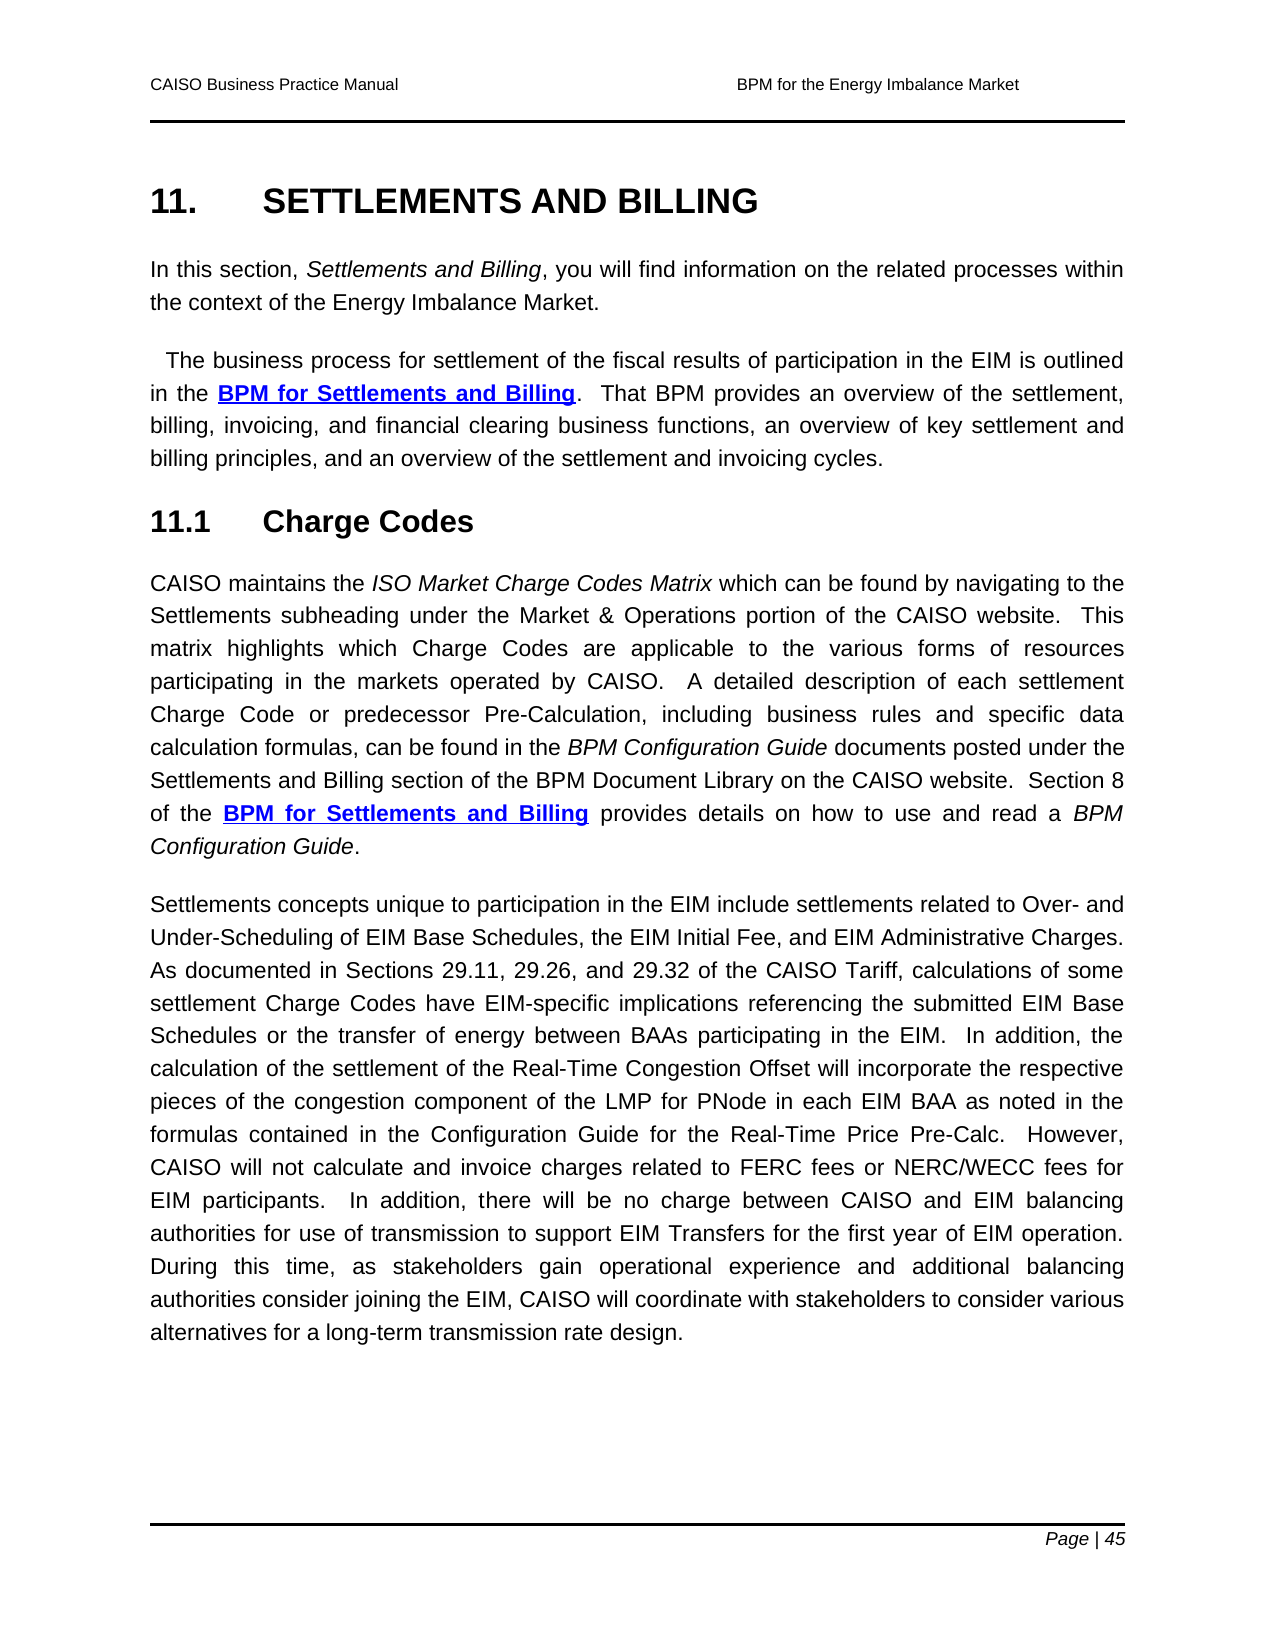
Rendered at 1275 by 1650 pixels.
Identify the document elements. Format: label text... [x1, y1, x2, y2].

text In this section, Settlements and Billing, you will find information on the related processes within the context of the Energy Imbalance Market. [150, 256, 1125, 315]
text Settlements concepts unique to participation in the EIM include settlements related to Over- and Under-Scheduling of EIM Base Schedules, the EIM Initial Fee, and EIM Administrative Charges. As documented in Sections 29.11, 29.26, and 29.32 of the CAISO Tariff, calculations of some settlement Charge Codes have EIM-specific implications referencing the submitted EIM Base Schedules or the transfer of energy between BAAs participating in the EIM. In addition, the calculation of the settlement of the Real-Time Congestion Offset will incorporate the respective pieces of the congestion component of the LMP for PNode in each EIM BAA as noted in the formulas contained in the Configuration Guide for the Real-Time Price Pre-Calc. However, CAISO will not calculate and invoice charges related to FERC fees or NERC/WECC fees for EIM participants. In addition, there will be no charge between CAISO and EIM balancing authorities for use of transmission to support EIM Transfers for the first year of EIM operation. During this time, as stakeholders gain operational experience and additional balancing authorities consider joining the EIM, CAISO will coordinate with stakeholders to consider various alternatives for a long-term transmission rate design. [150, 891, 1125, 1345]
text The business process for settlement of the fiscal results of participation in the EIM is outlined in the BPM for Settlements and Billing. That BPM provides an overview of the settlement, billing, invoicing, and financial clearing business functions, an overview of key settlement and billing principles, and an overview of the settlement and invoicing cycles. [150, 347, 1125, 472]
text CAISO maintains the ISO Market Charge Codes Matrix which can be found by navigating to the Settlements subheading under the Market & Operations portion of the CAISO website. This matrix highlights which Charge Codes are applicable to the various forms of resources participating in the markets operated by CAISO. A detailed description of each settlement Charge Code or predecessor Pre-Calculation, including business rules and specific data calculation formulas, can be found in the BPM Configuration Guide documents posted under the Settlements and Billing section of the BPM Document Library on the CAISO website. Section 8 of the BPM for Settlements and Billing provides details on how to use and read a BPM Configuration Guide. [150, 569, 1125, 859]
subtitle SETTLEMENTS AND BILLING [150, 180, 1125, 221]
subtitle Charge Codes [150, 503, 1125, 539]
